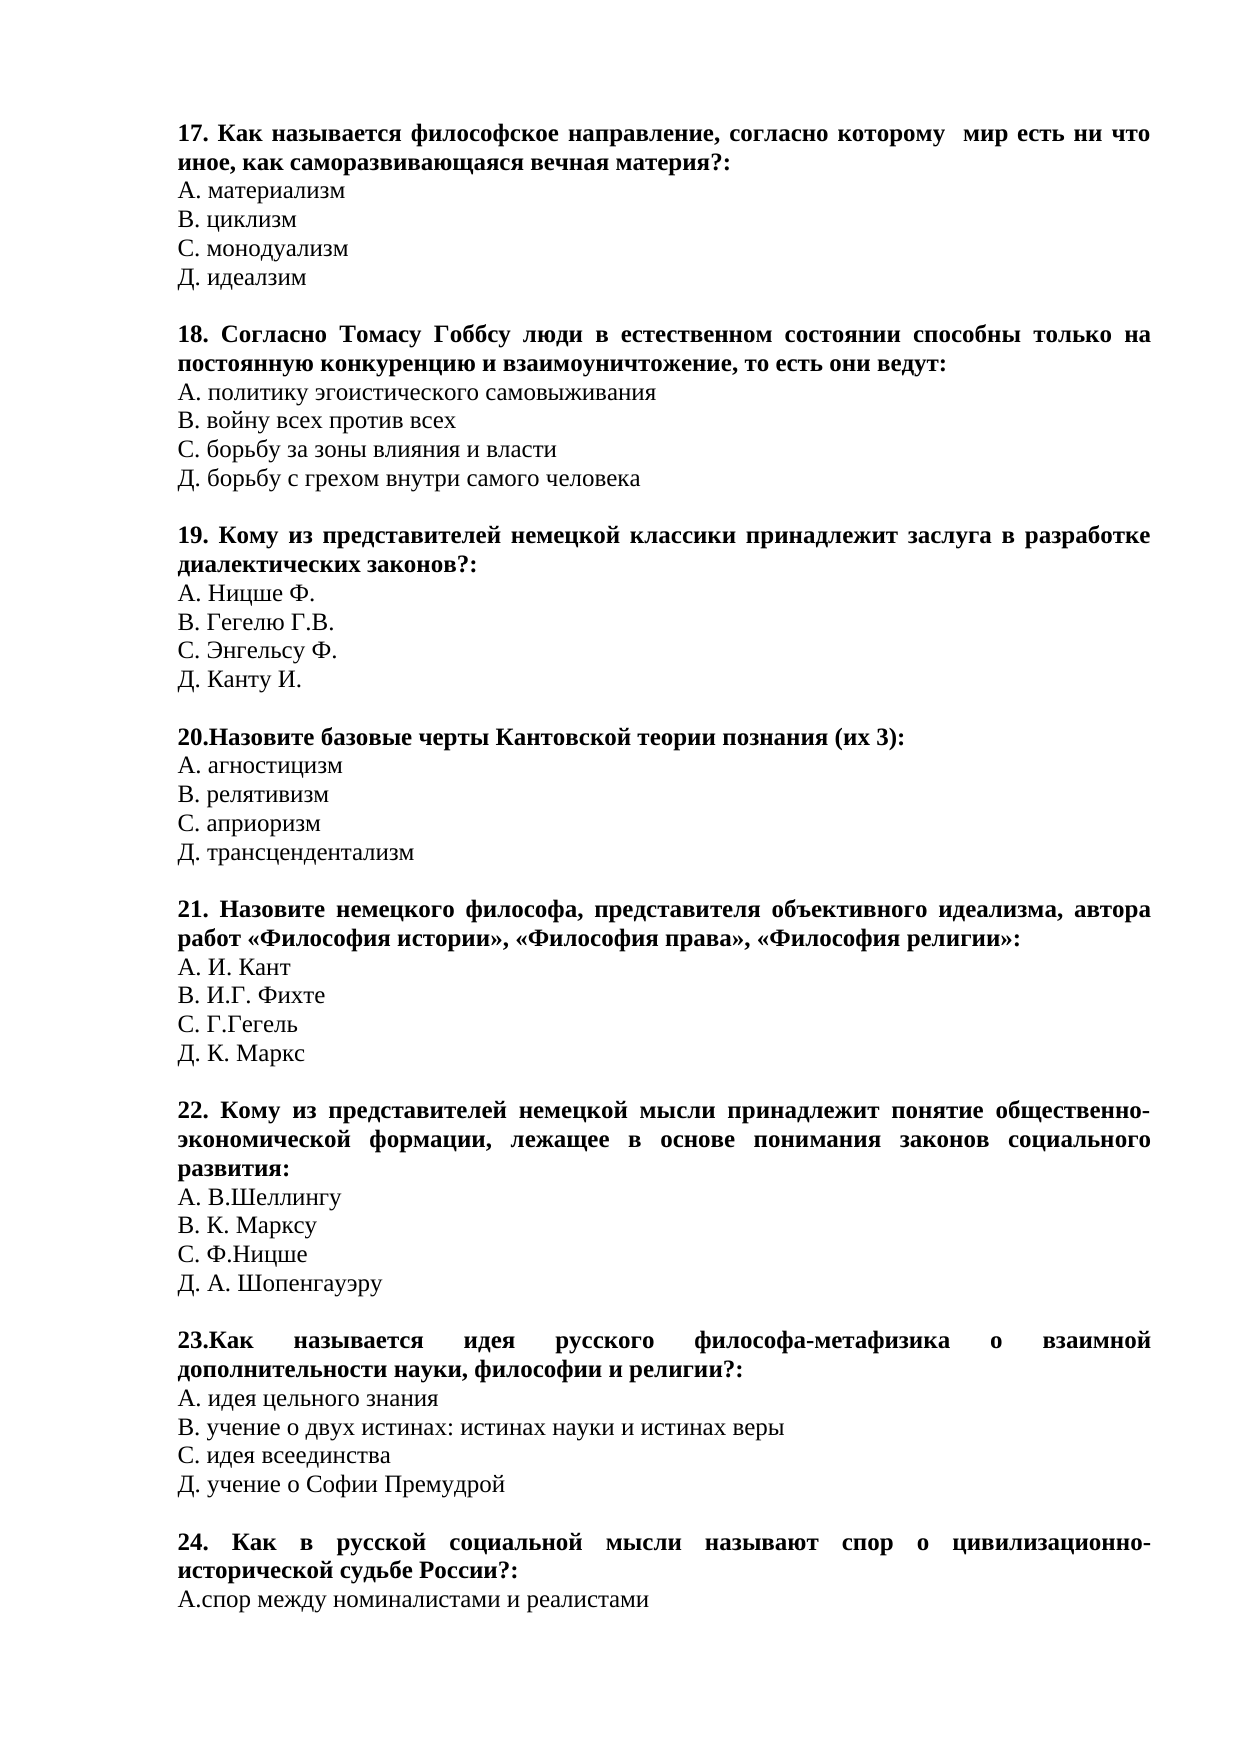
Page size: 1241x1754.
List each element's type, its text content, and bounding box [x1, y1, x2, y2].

text 20.Назовите базовые черты Кантовской теории познания (их 3): [177, 722, 1152, 751]
text 24. Как в русской социальной мысли называют спор о цивилизационно-исторической судьбе России?: [177, 1527, 1152, 1584]
text А.спор между номиналистами и реалистами [177, 1584, 1152, 1613]
text 21. Назовите немецкого философа, представителя объективного идеализма, автора работ «Философия истории», «Философия права», «Философия религии»: [177, 894, 1152, 952]
text В. учение о двух истинах: истинах науки и истинах веры [177, 1412, 1152, 1441]
text А. политику эгоистического самовыживания [177, 377, 1152, 406]
text С. идея всеединства [177, 1441, 1152, 1469]
text А. материализм [177, 176, 1152, 204]
text 23.Как называется идея русского философа-метафизика о взаимной дополнительности науки, философии и религии?: [177, 1326, 1152, 1383]
text А. И. Кант [177, 952, 1152, 981]
text В. войну всех против всех [177, 406, 1152, 434]
text В. И.Г. Фихте [177, 981, 1152, 1009]
text Д. учение о Софии Премудрой [177, 1469, 1152, 1498]
text А. идея цельного знания [177, 1383, 1152, 1412]
text А. В.Шеллингу [177, 1182, 1152, 1211]
text Д. идеалзим [177, 262, 1152, 291]
text С. априоризм [177, 808, 1152, 837]
text А. Ницше Ф. [177, 578, 1152, 607]
text В. К. Марксу [177, 1211, 1152, 1239]
text С. монодуализм [177, 233, 1152, 262]
text В. релятивизм [177, 779, 1152, 808]
text А. агностицизм [177, 751, 1152, 779]
text Д. трансцендентализм [177, 837, 1152, 866]
text Д. А. Шопенгауэру [177, 1268, 1152, 1297]
text С. Г.Гегель [177, 1009, 1152, 1038]
text В. циклизм [177, 204, 1152, 233]
text С. борьбу за зоны влияния и власти [177, 434, 1152, 463]
text 22. Кому из представителей немецкой мысли принадлежит понятие общественно-экономической формации, лежащее в основе понимания законов социального развития: [177, 1096, 1152, 1182]
text Д. Канту И. [177, 664, 1152, 693]
text С. Ф.Ницше [177, 1239, 1152, 1268]
text 18. Согласно Томасу Гоббсу люди в естественном состоянии способны только на постоянную конкуренцию и взаимоуничтожение, то есть они ведут: [177, 319, 1152, 377]
text С. Энгельсу Ф. [177, 636, 1152, 664]
text Д. К. Маркс [177, 1038, 1152, 1067]
text 17. Как называется философское направление, согласно которому мир есть ни что иное, как саморазвивающаяся вечная материя?: [177, 118, 1152, 176]
text Д. борьбу с грехом внутри самого человека [177, 463, 1152, 492]
text В. Гегелю Г.В. [177, 607, 1152, 636]
text 19. Кому из представителей немецкой классики принадлежит заслуга в разработке диалектических законов?: [177, 521, 1152, 578]
